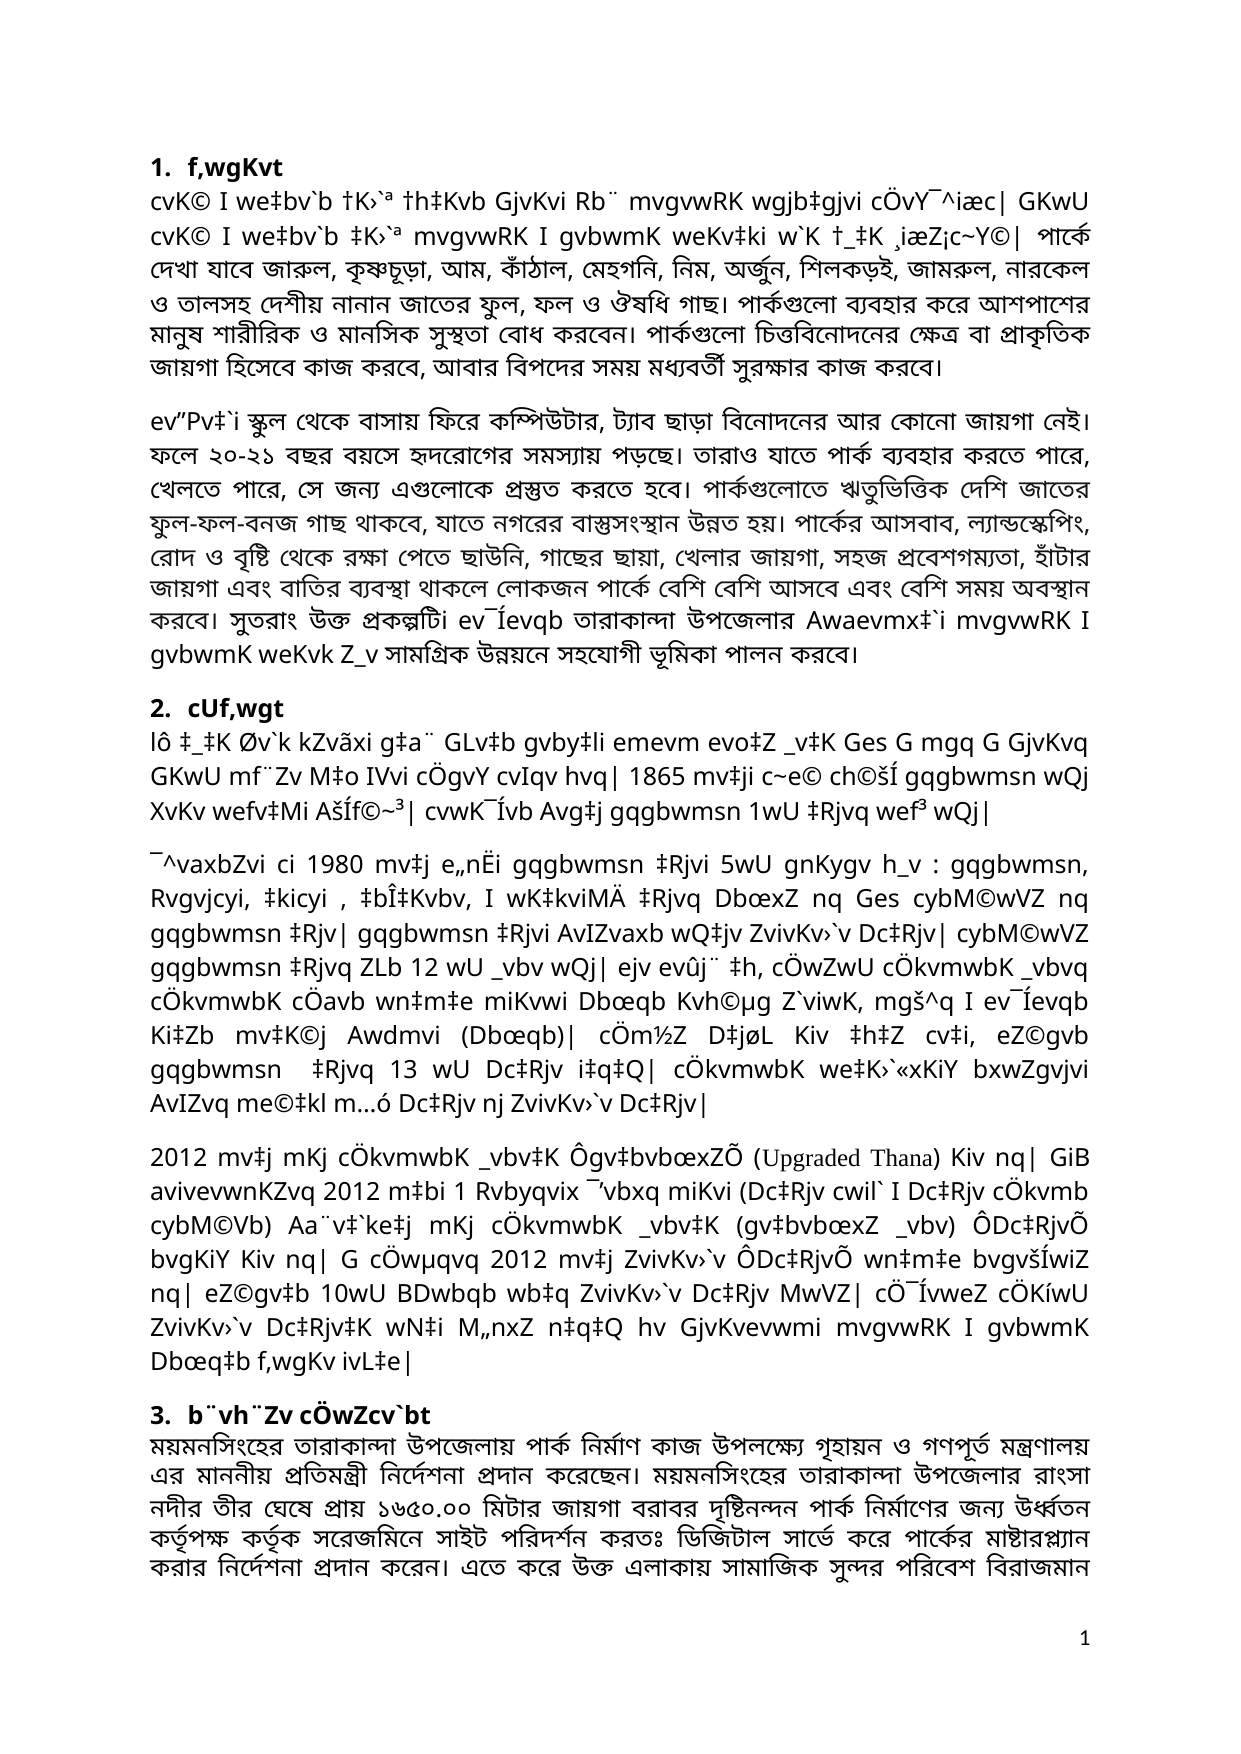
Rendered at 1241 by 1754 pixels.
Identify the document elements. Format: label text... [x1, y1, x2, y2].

text lô ‡_‡K Øv`k kZvãxi g‡a¨ GLv‡b gvby‡li emevm evo‡Z _v‡K Ges G mgq G GjvKvq GKwU mf¨Zv M‡o IVvi cÖgvY cvIqv hvq| 1865 mv‡ji c~e© ch©šÍ gqgbwmsn wQj XvKv wefv‡Mi AšÍf©~³| cvwK¯Ívb Avg‡j gqgbwmsn 1wU ‡Rjvq wef³ wQj| [150, 725, 1090, 827]
text ¯^vaxbZvi ci 1980 mv‡j e„nËi gqgbwmsn ‡Rjvi 5wU gnKygv h_v : gqgbwmsn, Rvgvjcyi, ‡kicyi , ‡bÎ‡Kvbv, I wK‡kviMÄ ‡Rjvq DbœxZ nq Ges cybM©wVZ nq gqgbwmsn ‡Rjv| gqgbwmsn ‡Rjvi AvIZvaxb wQ‡jv ZvivKv›`v Dc‡Rjv| cybM©wVZ gqgbwmsn ‡Rjvq ZLb 12 wU _vbv wQj| ejv evûj¨ ‡h, cÖwZwU cÖkvmwbK _vbvq cÖkvmwbK cÖavb wn‡m‡e miKvwi Dbœqb Kvh©µg Z`viwK, mgš^q I ev¯Íevqb Ki‡Zb mv‡K©j Awdmvi (Dbœqb)| cÖm½Z D‡jøL Kiv ‡h‡Z cv‡i, eZ©gvb gqgbwmsn ‡Rjvq 13 wU Dc‡Rjv i‡q‡Q| cÖkvmwbK we‡K›`«xKiY bxwZgvjvi AvIZvq me©‡kl m…ó Dc‡Rjv nj ZvivKv›`v Dc‡Rjv| [150, 847, 1090, 1119]
subtitle b¨vh¨Zv cÖwZcv`bt [150, 1398, 1090, 1432]
text 2012 mv‡j mKj cÖkvmwbK _vbv‡K Ôgv‡bvbœxZÕ (Upgraded Thana) Kiv nq| GiB avivevwnKZvq 2012 m‡bi 1 Rvbyqvix ¯’vbxq miKvi (Dc‡Rjv cwil` I Dc‡Rjv cÖkvmb cybM©Vb) Aa¨v‡`ke‡j mKj cÖkvmwbK _vbv‡K (gv‡bvbœxZ _vbv) ÔDc‡RjvÕ bvgKiY Kiv nq| G cÖwµqvq 2012 mv‡j ZvivKv›`v ÔDc‡RjvÕ wn‡m‡e bvgvšÍwiZ nq| eZ©gv‡b 10wU BDwbqb wb‡q ZvivKv›`v Dc‡Rjv MwVZ| cÖ¯ÍvweZ cÖKíwU ZvivKv›`v Dc‡Rjv‡K wN‡i M„nxZ n‡q‡Q hv GjvKvevwmi mvgvwRK I gvbwmK Dbœq‡b f‚wgKv ivL‡e| [150, 1139, 1090, 1378]
subtitle f‚wgKvt [150, 150, 1090, 184]
subtitle cUf‚wgt [150, 691, 1090, 725]
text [150, 1432, 1090, 1583]
text ev”Pv‡`i স্কুল থেকে বাসায় ফিরে কম্পিউটার, ট্যাব ছাড়া বিনোদনের আর কোনো জায়গা নেই। ফলে ২০-২১ বছর বয়সে হৃদরোগের সমস্যায় পড়ছে। তারাও যাতে পার্ক ব্যবহার করতে পারে, খেলতে পারে, সে জন্য এগুলোকে প্রস্তুত করতে হবে। পার্কগুলোতে ঋতুভিত্তিক দেশি জাতের ফুল-ফল-বনজ গাছ থাকবে, যাতে নগরের বাস্তুসংস্থান উন্নত হয়। পার্কের আসবাব, ল্যান্ডস্কেপিং, রোদ ও বৃষ্টি থেকে রক্ষা পেতে ছাউনি, গাছের ছায়া, খেলার জায়গা, সহজ প্রবেশগম্যতা, হাঁটার জায়গা এবং বাতির ব্যবস্থা থাকলে লোকজন পার্কে বেশি বেশি আসবে এবং বেশি সময় অবস্থান করবে। সুতরাং উক্ত প্রকল্পটিi ev¯Íevqb তারাকান্দা উপজেলার Awaevmx‡`i mvgvwRK I gvbwmK weKvk Z_v সামগ্রিক উন্নয়নে সহযোগী ভূমিকা পালন করবে। [150, 403, 1090, 671]
text cvK© I we‡bv`b †K›`ª †h‡Kvb GjvKvi Rb¨ mvgvwRK wgjb‡gjvi cÖvY¯^iæc| GKwU cvK© I we‡bv`b ‡K›`ª mvgvwRK I gvbwmK weKv‡ki w`K †_‡K ¸iæZ¡c~Y©| পার্কে দেখা যাবে জারুল, কৃষ্ণচূড়া, আম, কাঁঠাল, মেহগনি, নিম, অর্জুন, শিলকড়ই, জামরুল, নারকেল ও তালসহ দেশীয় নানান জাতের ফুল, ফল ও ঔষধি গাছ। পার্কগুলো ব্যবহার করে আশপাশের মানুষ শারীরিক ও মানসিক সুস্থতা বোধ করবেন। পার্কগুলো চিত্তবিনোদনের ক্ষেত্র বা প্রাকৃতিক জায়গা হিসেবে কাজ করবে, আবার বিপদের সময় মধ্যবর্তী সুরক্ষার কাজ করবে। [150, 184, 1090, 383]
